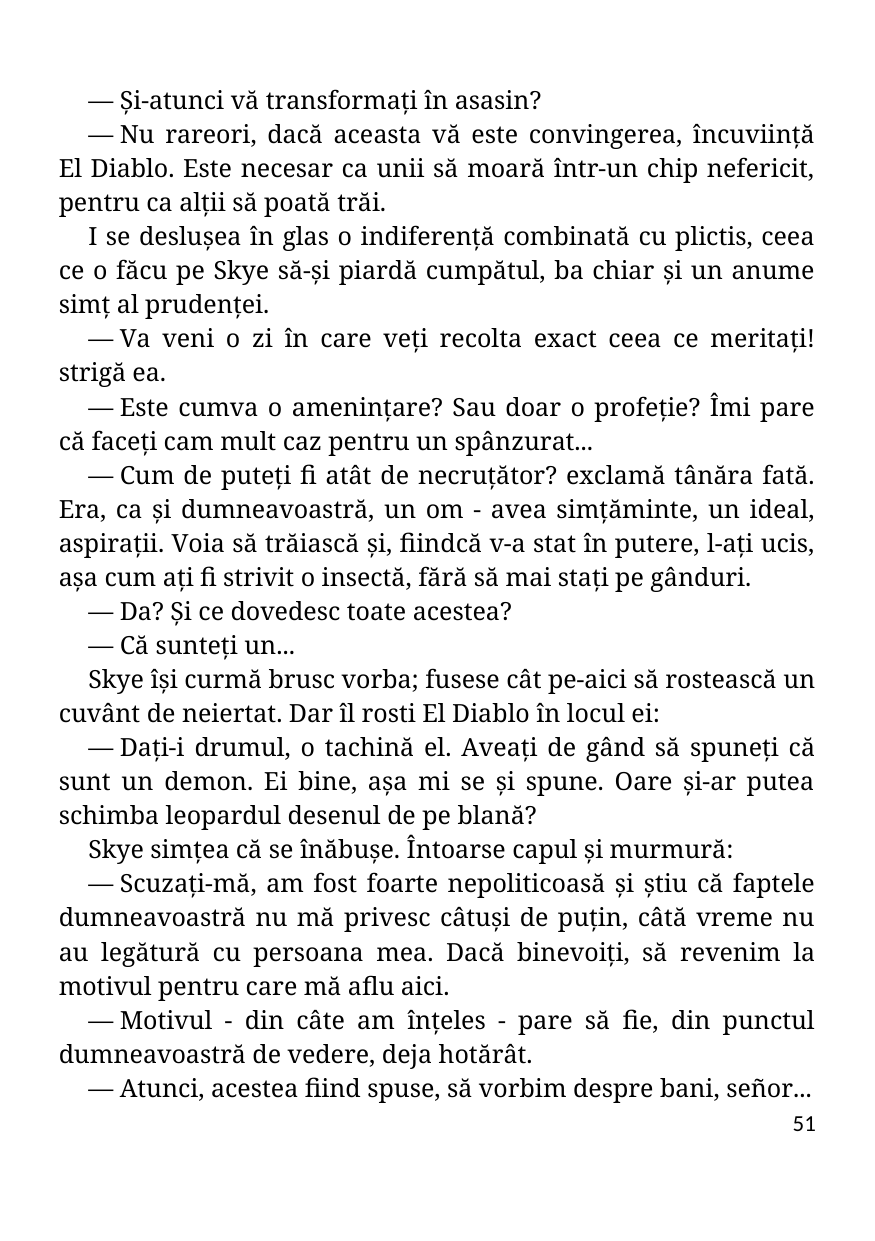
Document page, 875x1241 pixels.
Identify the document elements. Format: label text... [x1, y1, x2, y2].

text — Este cumva o amenințare? Sau doar o profeție? Îmi pare că faceți cam mult caz pentru un spânzurat... [58, 389, 816, 457]
text Skye își curmă brusc vorba; fusese cât pe-aici să rostească un cuvânt de neiertat. Dar îl rosti El Diablo în locul ei: [58, 662, 816, 730]
text — Atunci, acestea fiind spuse, să vorbim despre bani, señor... [58, 1070, 816, 1104]
text — Cum de puteți fi atât de necruțător? exclamă tânăra fată. Era, ca și dumneavoastră, un om - avea simțăminte, un ideal, aspirații. Voia să trăiască și, fiindcă v-a stat în putere, l-ați ucis, așa cum ați fi strivit o insectă, fără să mai stați pe gânduri. [58, 457, 816, 593]
text — Va veni o zi în care veți recolta exact ceea ce meritați! strigă ea. [58, 321, 816, 389]
text Skye simțea că se înăbușe. Întoarse capul și murmură: [58, 832, 816, 866]
text — Nu rareori, dacă aceasta vă este convingerea, încuviință El Diablo. Este necesar ca unii să moară într-un chip nefericit, pentru ca alții să poată trăi. [58, 117, 816, 219]
text — Dați-i drumul, o tachină el. Aveați de gând să spuneți că sunt un demon. Ei bine, așa mi se și spune. Oare și-ar putea schimba leopardul desenul de pe blană? [58, 730, 816, 832]
text I se deslușea în glas o indiferență combinată cu plictis, ceea ce o făcu pe Skye să-și piardă cumpătul, ba chiar și un anume simț al prudenței. [58, 219, 816, 321]
text — Și-atunci vă transformați în asasin? [58, 83, 816, 117]
text — Că sunteți un... [58, 628, 816, 662]
text — Motivul - din câte am înțeles - pare să fie, din punctul dumneavoastră de vedere, deja hotărât. [58, 1002, 816, 1070]
text — Da? Și ce dovedesc toate acestea? [58, 593, 816, 628]
text — Scuzați-mă, am fost foarte nepoliticoasă și știu că faptele dumneavoastră nu mă privesc câtuși de puțin, câtă vreme nu au legătură cu persoana mea. Dacă binevoiți, să revenim la motivul pentru care mă aflu aici. [58, 866, 816, 1002]
